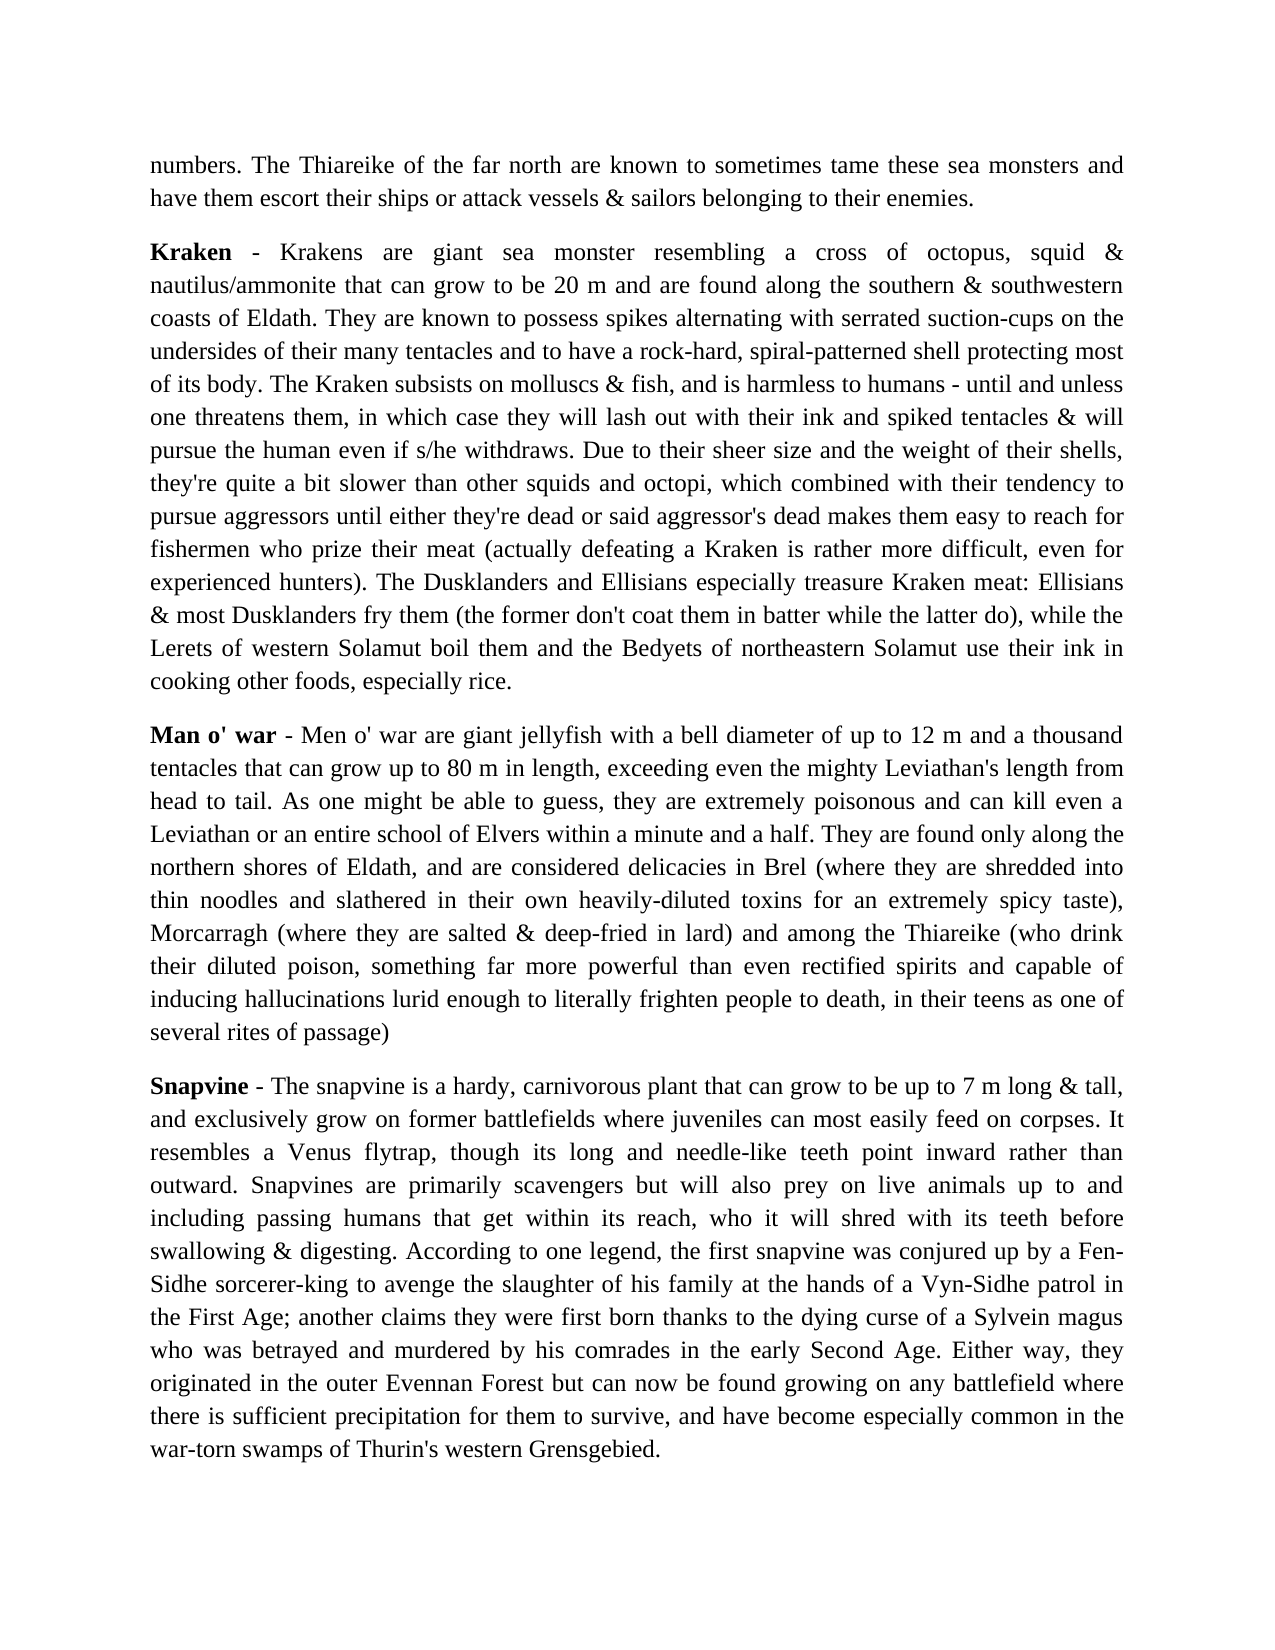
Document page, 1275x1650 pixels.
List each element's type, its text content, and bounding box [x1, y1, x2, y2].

text Snapvine - The snapvine is a hardy, carnivorous plant that can grow to be up to 7 m long & tall, and exclusively grow on former battlefields where juveniles can most easily feed on corpses. It resembles a Venus flytrap, though its long and needle-like teeth point inward rather than outward. Snapvines are primarily scavengers but will also prey on live animals up to and including passing humans that get within its reach, who it will shred with its teeth before swallowing & digesting. According to one legend, the first snapvine was conjured up by a Fen-Sidhe sorcerer-king to avenge the slaughter of his family at the hands of a Vyn-Sidhe patrol in the First Age; another claims they were first born thanks to the dying curse of a Sylvein magus who was betrayed and murdered by his comrades in the early Second Age. Either way, they originated in the outer Evennan Forest but can now be found growing on any battlefield where there is sufficient precipitation for them to survive, and have become especially common in the war-torn swamps of Thurin's western Grensgebied. [150, 1071, 1125, 1463]
text Man o' war - Men o' war are giant jellyfish with a bell diameter of up to 12 m and a thousand tentacles that can grow up to 80 m in length, exceeding even the mighty Leviathan's length from head to tail. As one might be able to guess, they are extremely poisonous and can kill even a Leviathan or an entire school of Elvers within a minute and a half. They are found only along the northern shores of Eldath, and are considered delicacies in Brel (where they are shredded into thin noodles and slathered in their own heavily-diluted toxins for an extremely spicy taste), Morcarragh (where they are salted & deep-fried in lard) and among the Thiareike (who drink their diluted poison, something far more powerful than even rectified spirits and capable of inducing hallucinations lurid enough to literally frighten people to death, in their teens as one of several rites of passage) [150, 720, 1125, 1046]
text Kraken - Krakens are giant sea monster resembling a cross of octopus, squid & nautilus/ammonite that can grow to be 20 m and are found along the southern & southwestern coasts of Eldath. They are known to possess spikes alternating with serrated suction-cups on the undersides of their many tentacles and to have a rock-hard, spiral-patterned shell protecting most of its body. The Kraken subsists on molluscs & fish, and is harmless to humans - until and unless one threatens them, in which case they will lash out with their ink and spiked tentacles & will pursue the human even if s/he withdraws. Due to their sheer size and the weight of their shells, they're quite a bit slower than other squids and octopi, which combined with their tendency to pursue aggressors until either they're dead or said aggressor's dead makes them easy to reach for fishermen who prize their meat (actually defeating a Kraken is rather more difficult, even for experienced hunters). The Dusklanders and Ellisians especially treasure Kraken meat: Ellisians & most Dusklanders fry them (the former don't coat them in batter while the latter do), while the Lerets of western Solamut boil them and the Bedyets of northeastern Solamut use their ink in cooking other foods, especially rice. [150, 237, 1125, 695]
